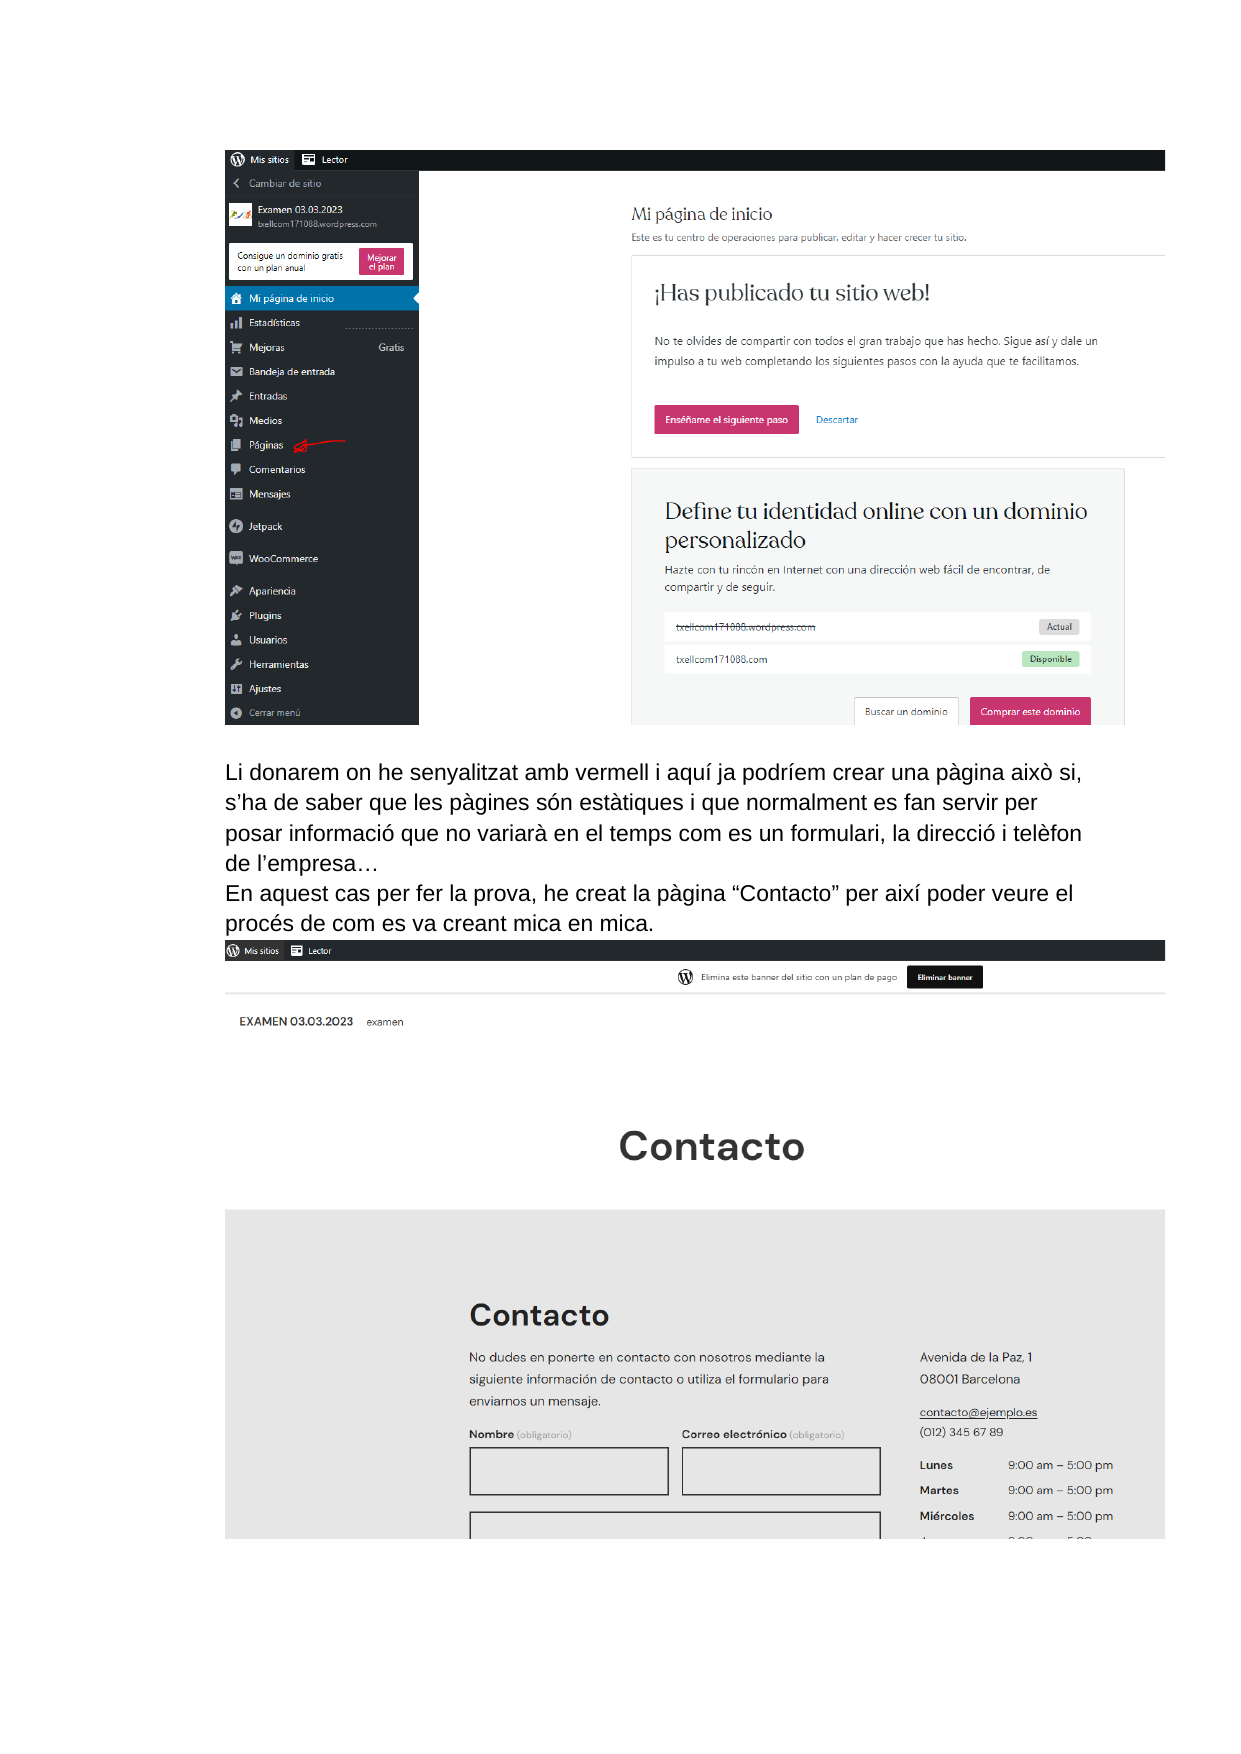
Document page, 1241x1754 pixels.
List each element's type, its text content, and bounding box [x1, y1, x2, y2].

text En aquest cas per fer la prova, he creat la pàgina “Contacto” per així poder veure el procés de com es va creant mica en mica. [225, 880, 1090, 936]
picture [225, 150, 1166, 725]
picture [225, 940, 1166, 1539]
text Li donarem on he senyalitzat amb vermell i aquí ja podríem crear una pàgina això si, s’ha de saber que les pàgines són estàtiques i que normalment es fan servir per posar informació que no variarà en el temps com es un formulari, la direcció i telèfon de l’empresa… [225, 759, 1090, 876]
picture [232, 294, 240, 303]
